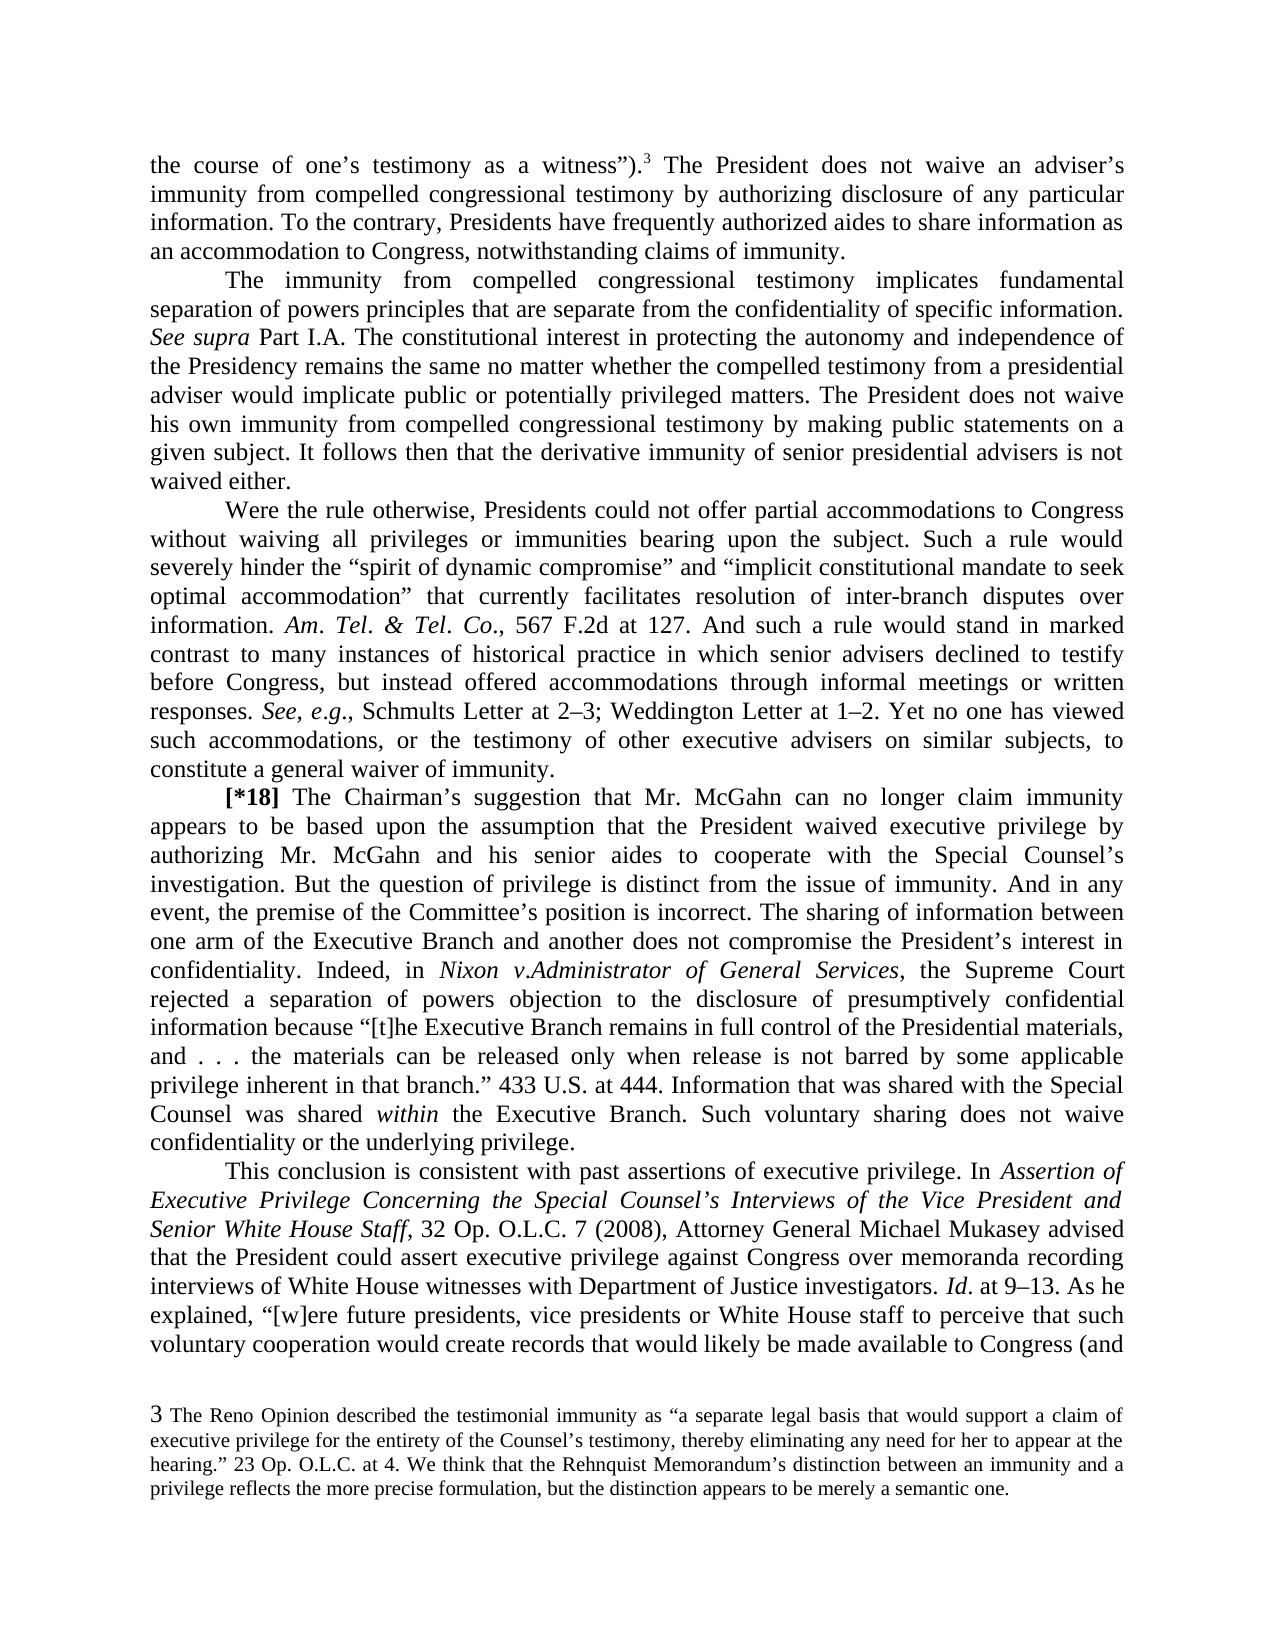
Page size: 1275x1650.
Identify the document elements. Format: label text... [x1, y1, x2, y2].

text The immunity from compelled congressional testimony implicates fundamental separation of powers principles that are separate from the confidentiality of specific information. See supra Part I.A. The constitutional interest in protecting the autonomy and independence of the Presidency remains the same no matter whether the compelled testimony from a presidential adviser would implicate public or potentially privileged matters. The President does not waive his own immunity from compelled congressional testimony by making public statements on a given subject. It follows then that the derivative immunity of senior presidential advisers is not waived either. [150, 265, 1125, 495]
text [150, 150, 1125, 265]
text Were the rule otherwise, Presidents could not offer partial accommodations to Congress without waiving all privileges or immunities bearing upon the subject. Such a rule would severely hinder the “spirit of dynamic compromise” and “implicit constitutional mandate to seek optimal accommodation” that currently facilitates resolution of inter-branch disputes over information. Am. Tel. & Tel. Co., 567 F.2d at 127. And such a rule would stand in marked contrast to many instances of historical practice in which senior advisers declined to testify before Congress, but instead offered accommodations through informal meetings or written responses. See, e.g., Schmults Letter at 2–3; Weddington Letter at 1–2. Yet no one has viewed such accommodations, or the testimony of other executive advisers on similar subjects, to constitute a general waiver of immunity. [150, 495, 1125, 782]
text [*18] The Chairman’s suggestion that Mr. McGahn can no longer claim immunity appears to be based upon the assumption that the President waived executive privilege by authorizing Mr. McGahn and his senior aides to cooperate with the Special Counsel’s investigation. But the question of privilege is distinct from the issue of immunity. And in any event, the premise of the Committee’s position is incorrect. The sharing of information between one arm of the Executive Branch and another does not compromise the President’s interest in confidentiality. Indeed, in Nixon v.Administrator of General Services, the Supreme Court rejected a separation of powers objection to the disclosure of presumptively confidential information because “[t]he Executive Branch remains in full control of the Presidential materials, and . . . the materials can be released only when release is not barred by some applicable privilege inherent in that branch.” 433 U.S. at 444. Information that was shared with the Special Counsel was shared within the Executive Branch. Such voluntary sharing does not waive confidentiality or the underlying privilege. [150, 782, 1125, 1156]
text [150, 1156, 1125, 1357]
